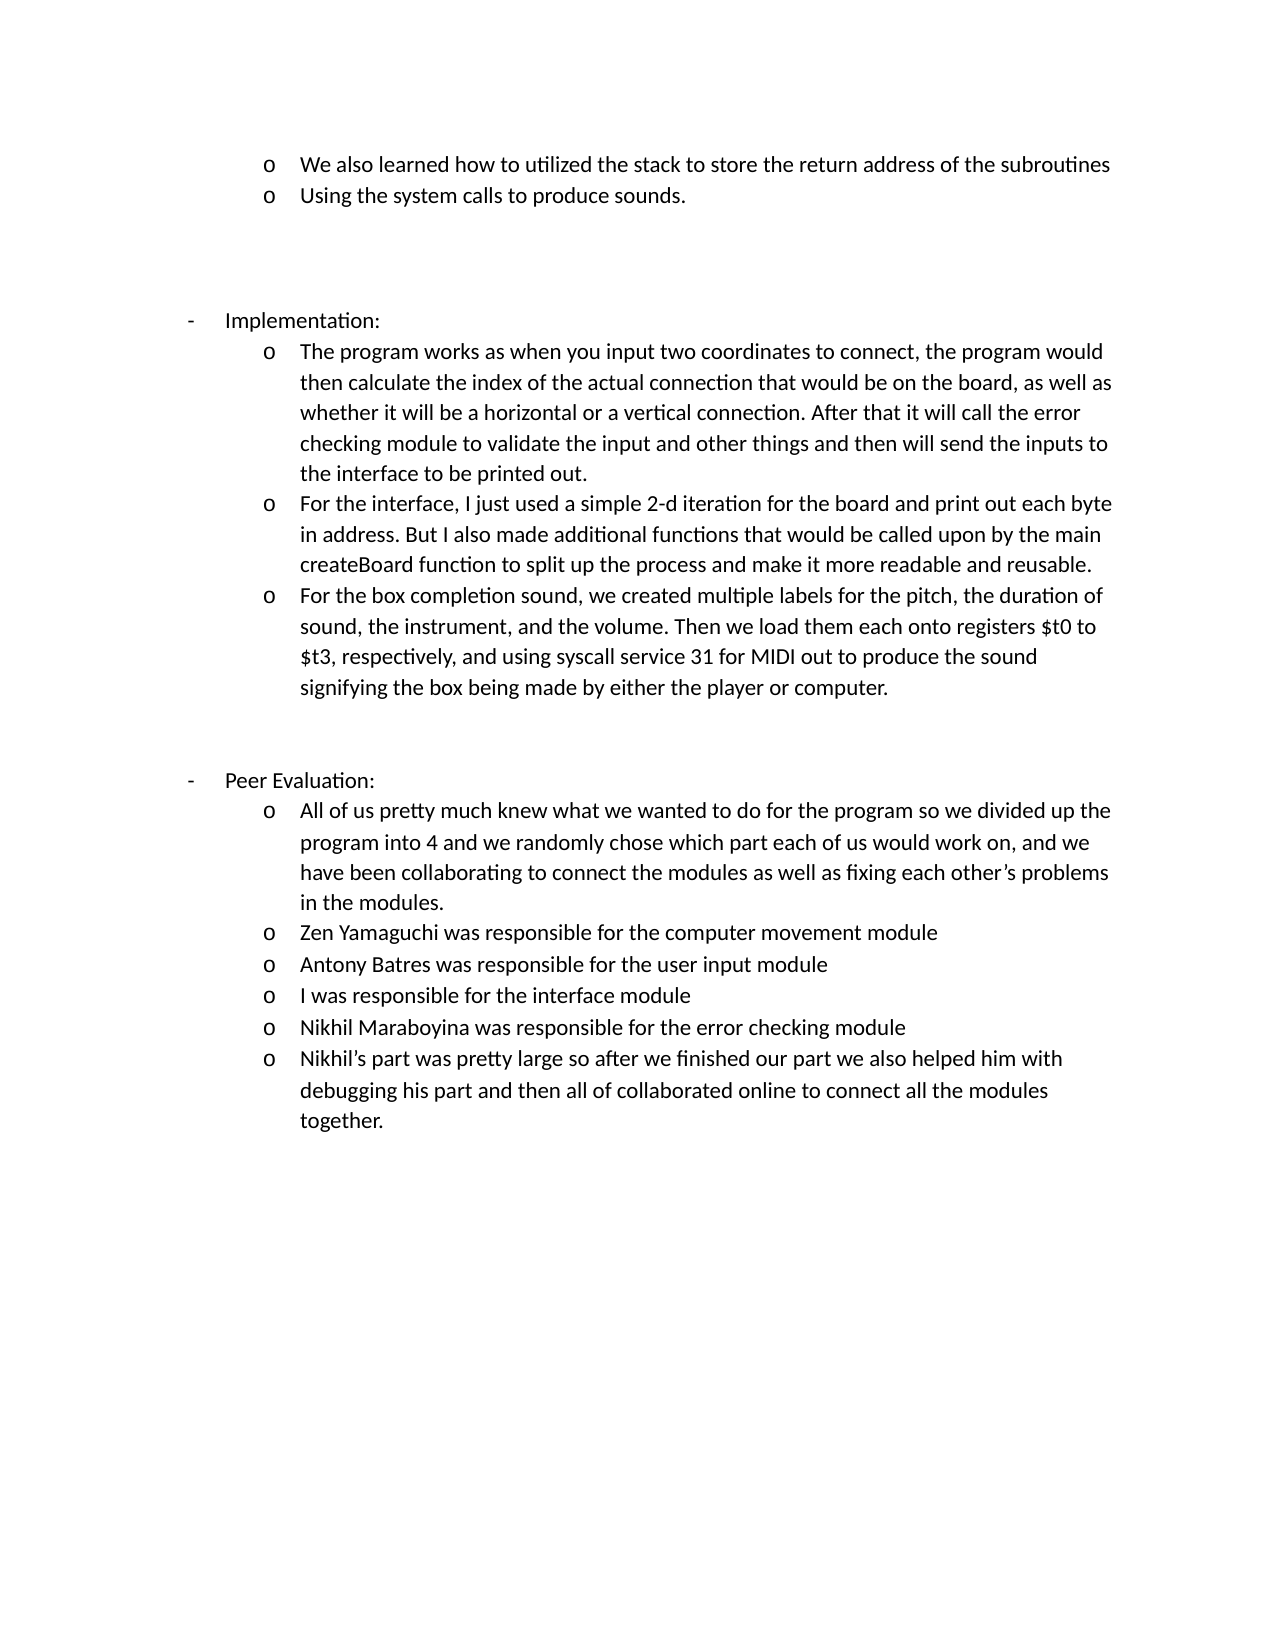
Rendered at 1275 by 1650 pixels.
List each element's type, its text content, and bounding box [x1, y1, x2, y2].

list For the box completion sound, we created multiple labels for the pitch, the duration of sound, the instrument, and the volume. Then we load them each onto registers $t0 to $t3, respectively, and using syscall service 31 for MIDI out to produce the sound signifying the box being made by either the player or computer. [262, 581, 1125, 701]
list Peer Evaluation: [187, 766, 1125, 794]
list Antony Batres was responsible for the user input module [262, 950, 1125, 979]
list Zen Yamaguchi was responsible for the computer movement module [262, 918, 1125, 948]
list We also learned how to utilized the stack to store the return address of the subroutines [262, 150, 1125, 179]
list All of us pretty much knew what we wanted to do for the program so we divided up the program into 4 and we randomly chose which part each of us would work on, and we have been collaborating to connect the modules as well as fixing each other’s problems in the modules. [262, 797, 1125, 916]
list The program works as when you input two coordinates to connect, the program would then calculate the index of the actual connection that would be on the board, as well as whether it will be a horizontal or a vertical connection. After that it will call the error checking module to validate the input and other things and then will send the inputs to the interface to be printed out. [262, 337, 1125, 487]
list Nikhil Maraboyina was responsible for the error checking module [262, 1013, 1125, 1042]
list I was responsible for the interface module [262, 981, 1125, 1011]
list Implementation: [187, 307, 1125, 335]
list Using the system calls to produce sounds. [262, 181, 1125, 211]
list Nikhil’s part was pretty large so after we finished our part we also helped him with debugging his part and then all of collaborated online to connect all the modules together. [262, 1044, 1125, 1134]
list For the interface, I just used a simple 2-d iteration for the board and print out each byte in address. But I also made additional functions that would be called upon by the main createBoard function to split up the process and make it more readable and reusable. [262, 489, 1125, 579]
